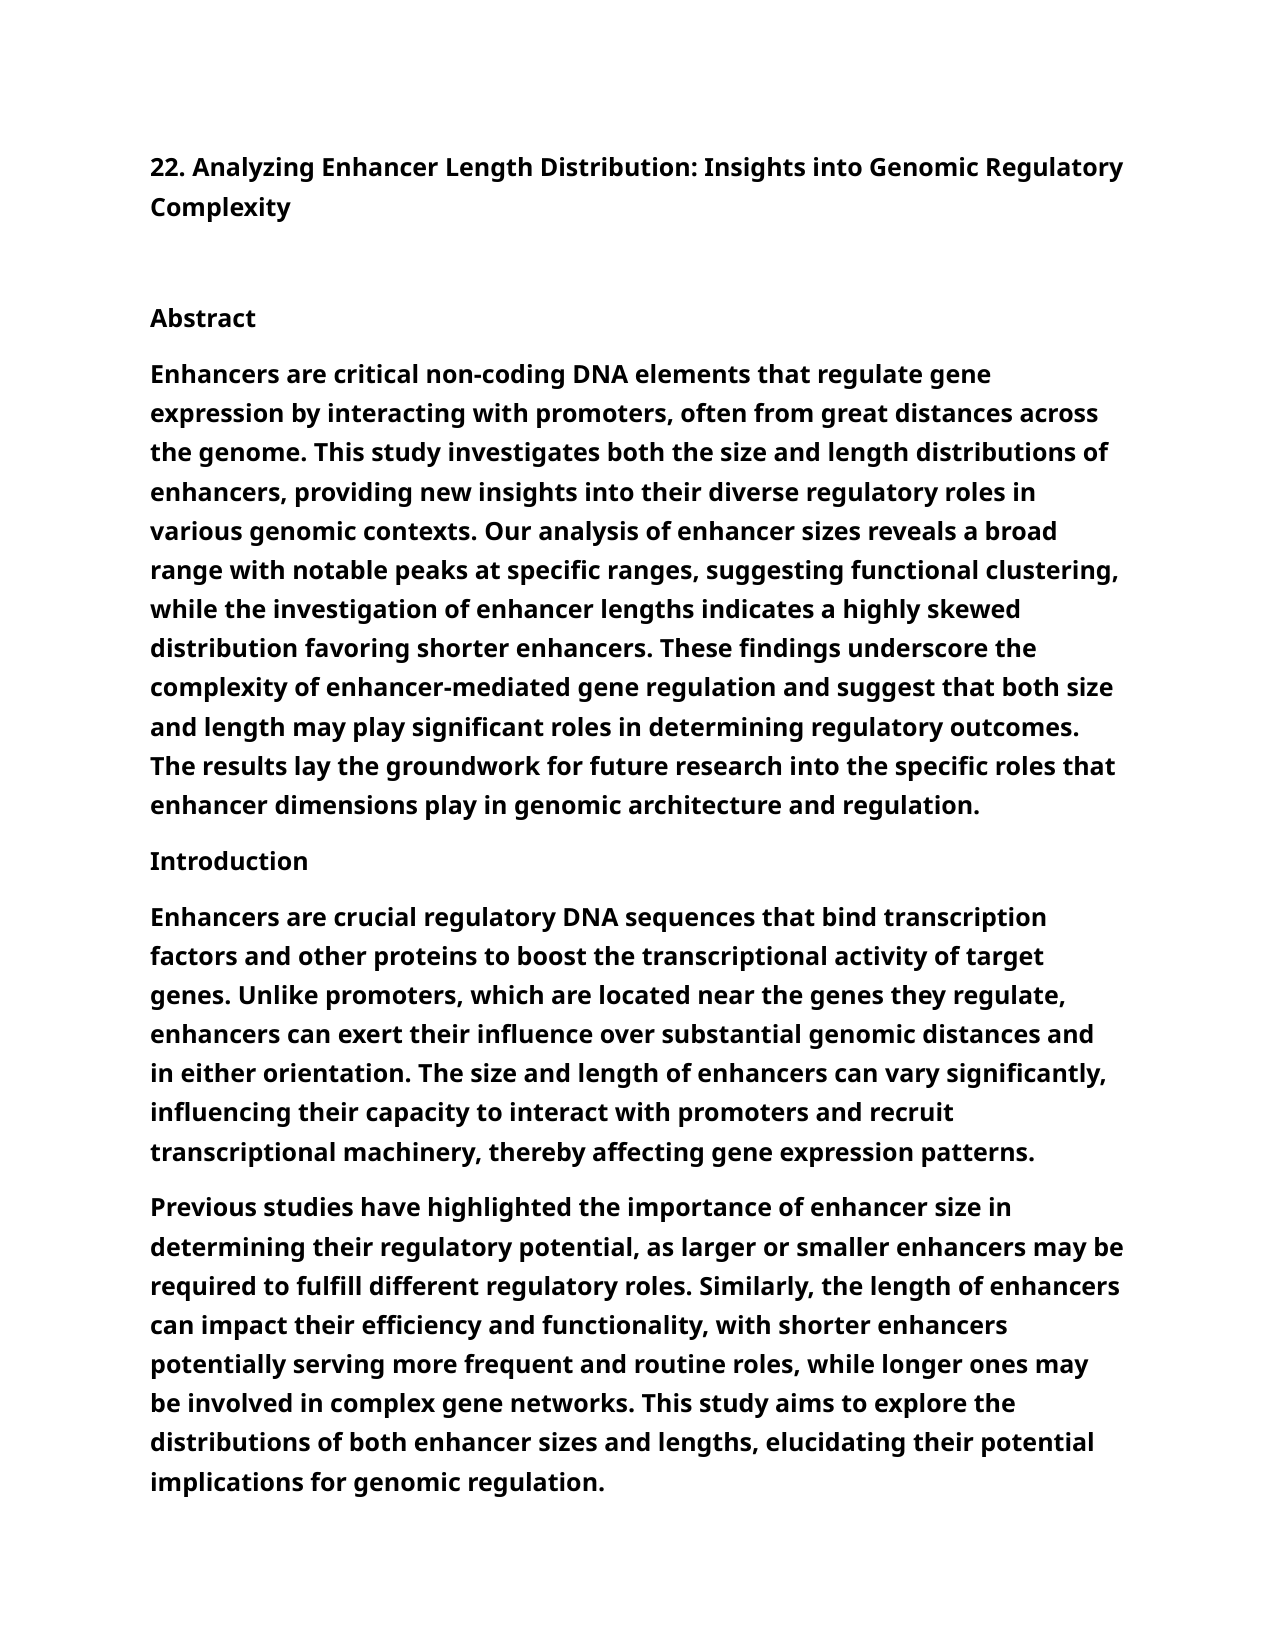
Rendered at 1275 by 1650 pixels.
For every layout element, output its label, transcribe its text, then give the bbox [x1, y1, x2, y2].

text Introduction [150, 843, 1125, 877]
text Previous studies have highlighted the importance of enhancer size in determining their regulatory potential, as larger or smaller enhancers may be required to fulfill different regulatory roles. Similarly, the length of enhancers can impact their efficiency and functionality, with shorter enhancers potentially serving more frequent and routine roles, while longer ones may be involved in complex gene networks. This study aims to explore the distributions of both enhancer sizes and lengths, elucidating their potential implications for genomic regulation. [150, 1190, 1125, 1498]
text Enhancers are critical non-coding DNA elements that regulate gene expression by interacting with promoters, often from great distances across the genome. This study investigates both the size and length distributions of enhancers, providing new insights into their diverse regulatory roles in various genomic contexts. Our analysis of enhancer sizes reveals a broad range with notable peaks at specific ranges, suggesting functional clustering, while the investigation of enhancer lengths indicates a highly skewed distribution favoring shorter enhancers. These findings underscore the complexity of enhancer-mediated gene regulation and suggest that both size and length may play significant roles in determining regulatory outcomes. The results lay the groundwork for future research into the specific roles that enhancer dimensions play in genomic architecture and regulation. [150, 357, 1125, 822]
text 22. Analyzing Enhancer Length Distribution: Insights into Genomic Regulatory Complexity [150, 150, 1125, 223]
text Enhancers are crucial regulatory DNA sequences that bind transcription factors and other proteins to boost the transcriptional activity of target genes. Unlike promoters, which are located near the genes they regulate, enhancers can exert their influence over substantial genomic distances and in either orientation. The size and length of enhancers can vary significantly, influencing their capacity to interact with promoters and recruit transcriptional machinery, thereby affecting gene expression patterns. [150, 899, 1125, 1168]
text Abstract [150, 301, 1125, 335]
